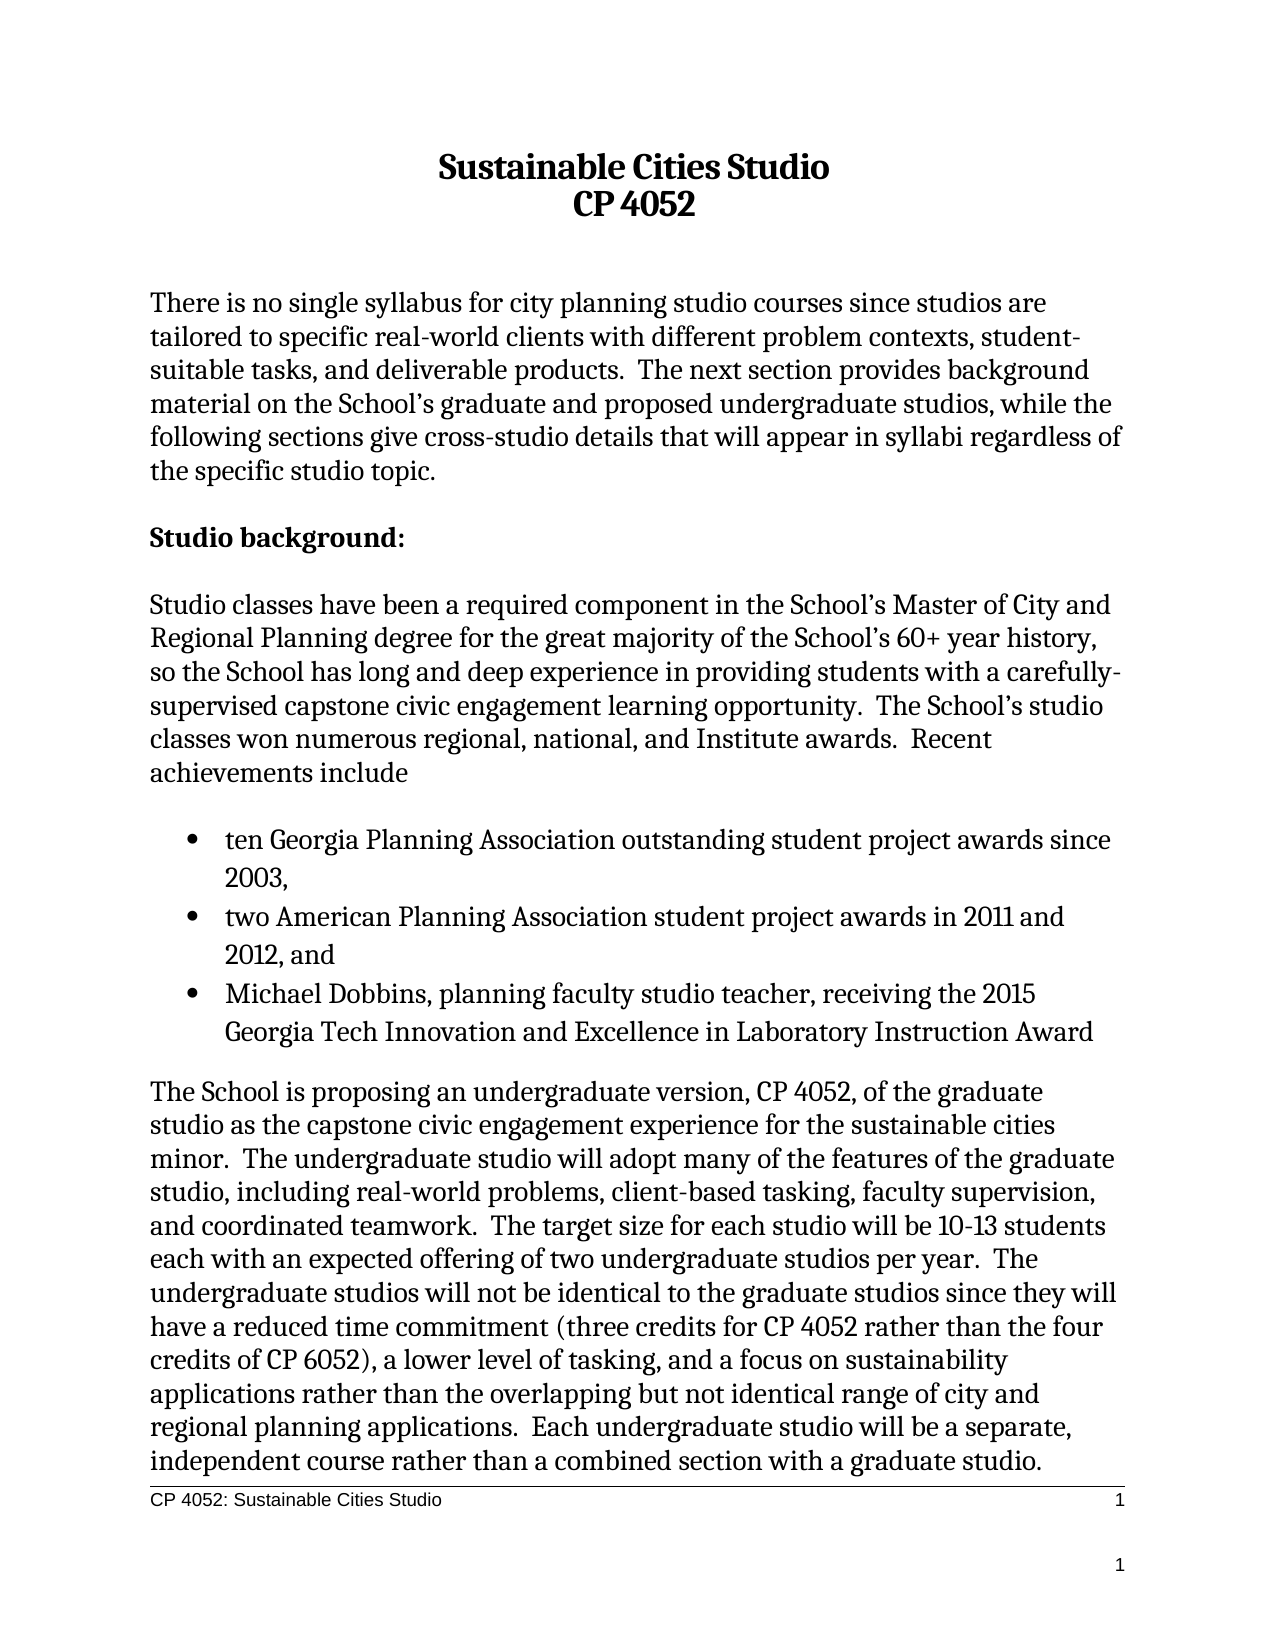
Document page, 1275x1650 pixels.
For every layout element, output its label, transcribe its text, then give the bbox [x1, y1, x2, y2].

text Studio background: [150, 521, 1125, 554]
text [150, 1075, 1125, 1477]
text Sustainable Cities Studio [150, 150, 1120, 187]
text Studio classes have been a required component in the School’s Master of City and Regional Planning degree for the great majority of the School’s 60+ year history, so the School has long and deep experience in providing students with a carefully-supervised capstone civic engagement learning opportunity. The School’s studio classes won numerous regional, national, and Institute awards. Recent achievements include [150, 588, 1125, 789]
list Michael Dobbins, planning faculty studio teacher, receiving the 2015 Georgia Tech Innovation and Excellence in Laboratory Instruction Award [187, 977, 1125, 1049]
text There is no single syllabus for city planning studio courses since studios are tailored to specific real-world clients with different problem contexts, student-suitable tasks, and deliverable products. The next section provides background material on the School’s graduate and proposed undergraduate studios, while the following sections give cross-studio details that will appear in syllabi regardless of the specific studio topic. [150, 286, 1125, 487]
text CP 4052 [150, 187, 1120, 224]
list two American Planning Association student project awards in 2011 and 2012, and [187, 900, 1125, 972]
list ten Georgia Planning Association outstanding student project awards since 2003, [187, 823, 1125, 895]
